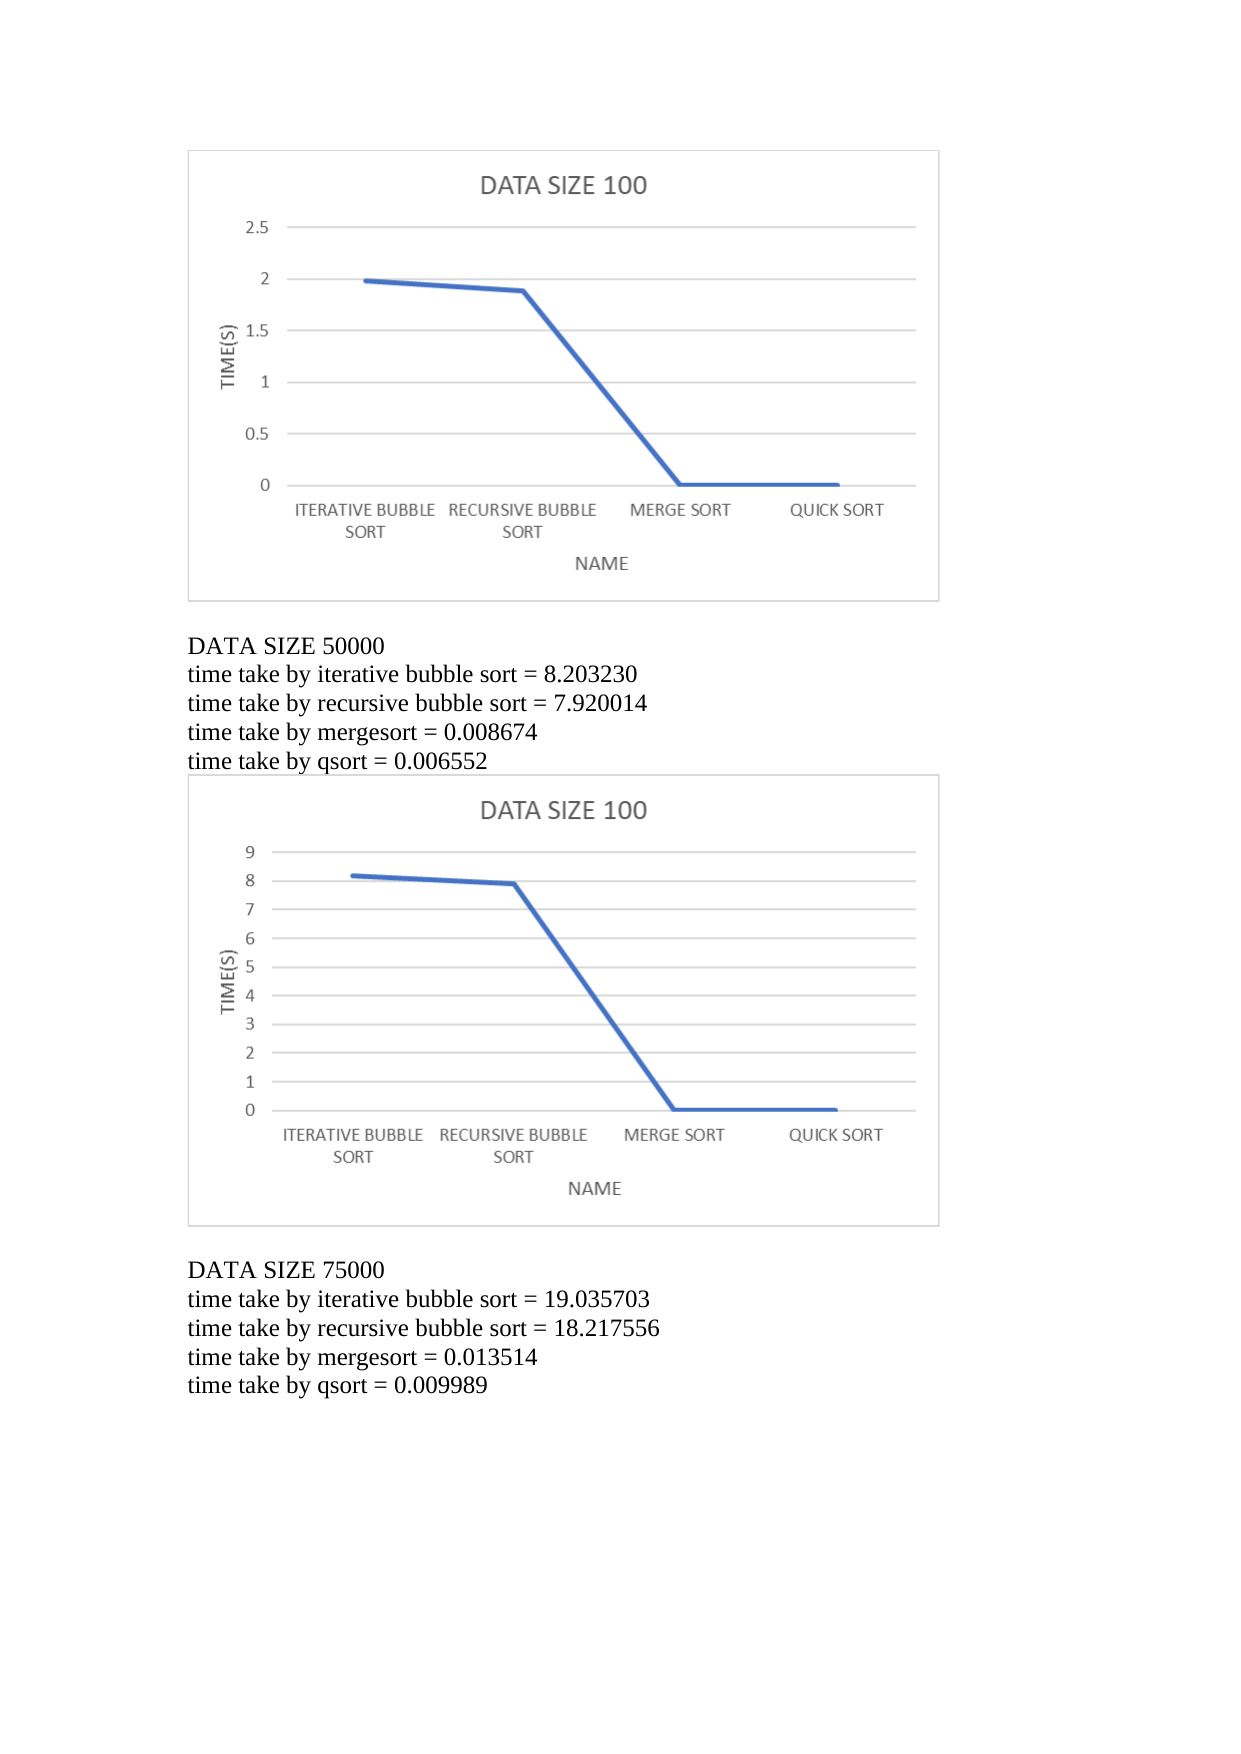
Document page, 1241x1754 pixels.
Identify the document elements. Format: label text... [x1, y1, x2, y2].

text time take by iterative bubble sort = 8.203230 [187, 659, 1090, 688]
text time take by mergesort = 0.013514 [187, 1342, 1090, 1370]
picture [187, 150, 940, 602]
text DATA SIZE 50000 [187, 631, 1090, 659]
picture [187, 774, 940, 1227]
text time take by recursive bubble sort = 18.217556 [187, 1313, 1090, 1342]
text time take by qsort = 0.006552 [187, 746, 1090, 774]
text time take by qsort = 0.009989 [187, 1370, 1090, 1399]
text time take by iterative bubble sort = 19.035703 [187, 1284, 1090, 1313]
text time take by mergesort = 0.008674 [187, 717, 1090, 746]
text time take by recursive bubble sort = 7.920014 [187, 688, 1090, 717]
text DATA SIZE 75000 [187, 1255, 1090, 1284]
